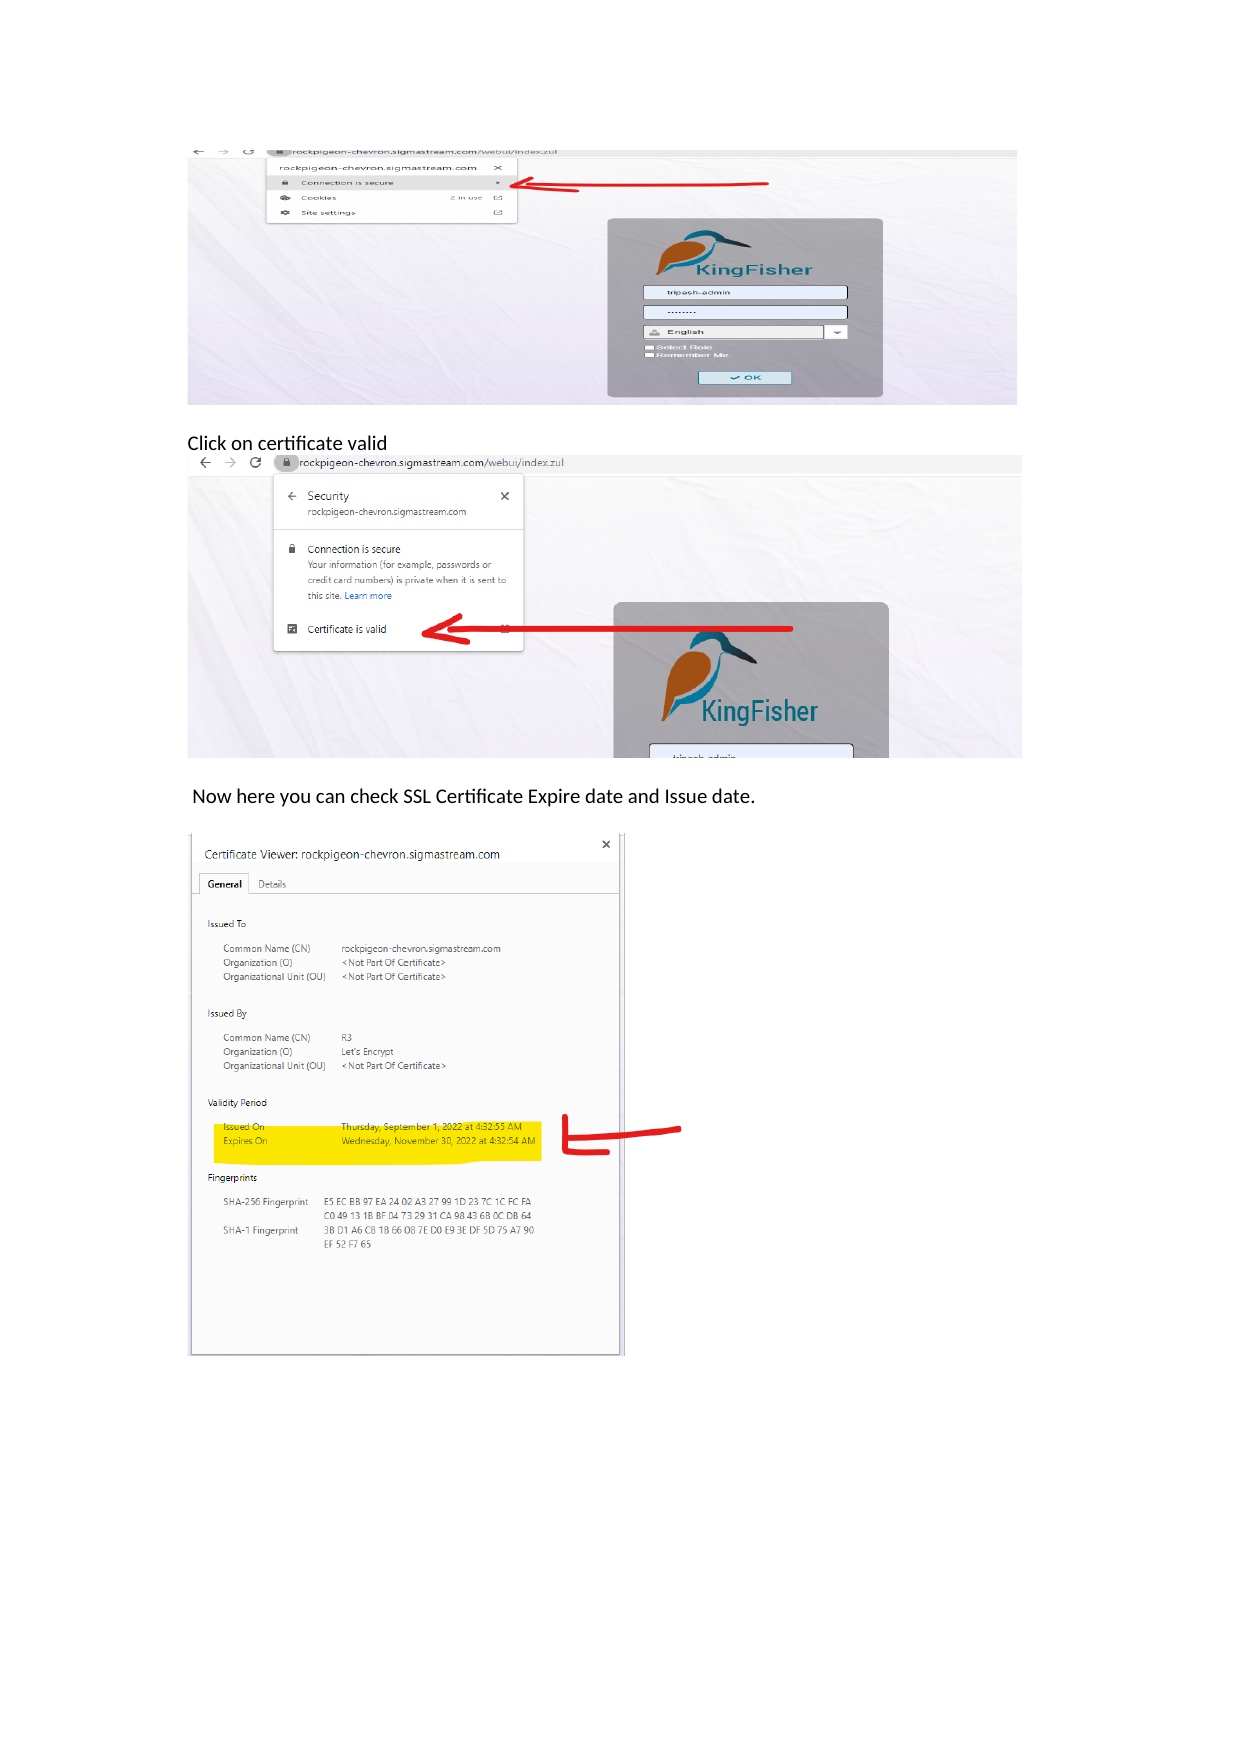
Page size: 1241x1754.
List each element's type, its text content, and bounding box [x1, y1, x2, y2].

text Click on certificate valid [187, 430, 1053, 456]
picture [187, 150, 1018, 405]
text Now here you can check SSL Certificate Expire date and Issue date. [187, 783, 1053, 808]
picture [187, 455, 1022, 758]
picture [187, 833, 682, 1356]
